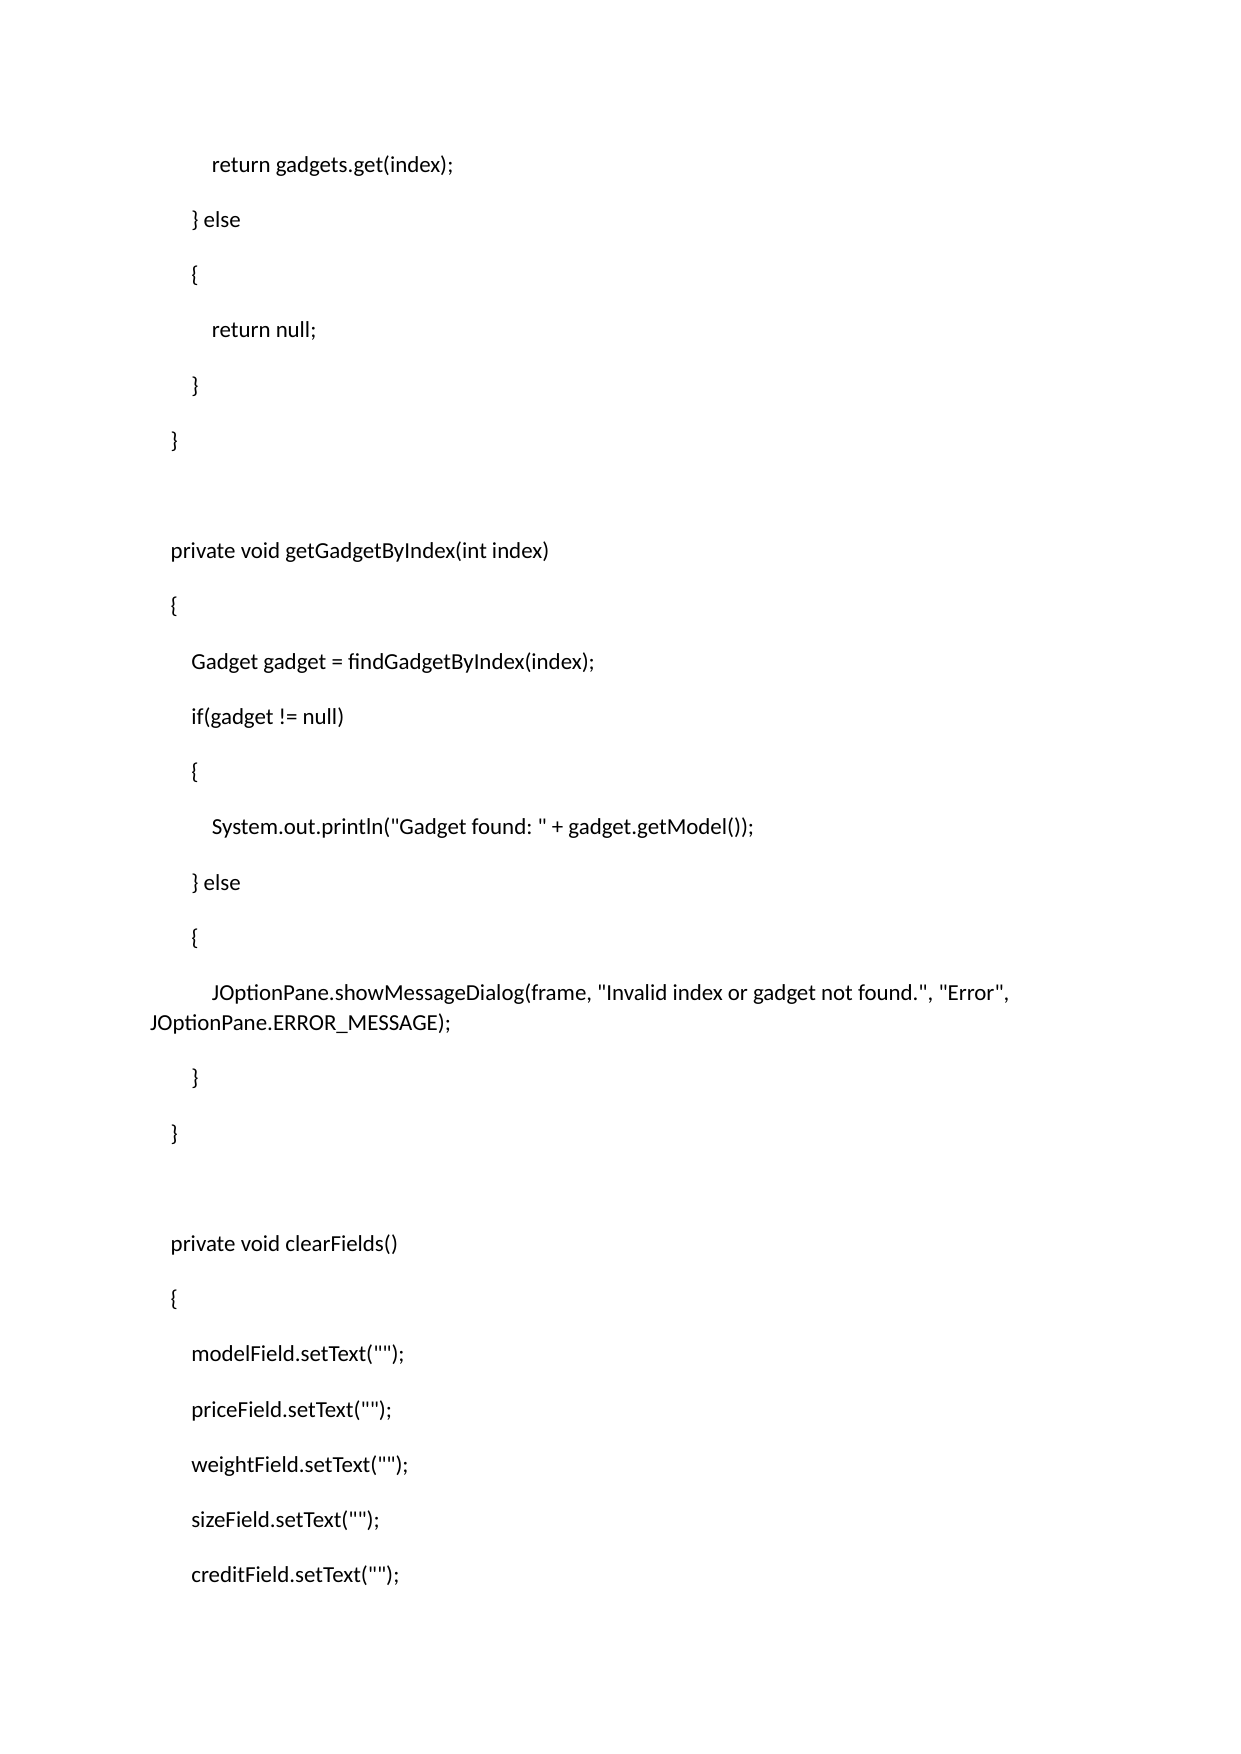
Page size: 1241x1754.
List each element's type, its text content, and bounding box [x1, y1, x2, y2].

text { [150, 923, 1090, 951]
text { [150, 1284, 1090, 1312]
text } [150, 1119, 1090, 1147]
text } else [150, 205, 1090, 233]
text private void getGadgetByIndex(int index) [150, 536, 1090, 564]
text return gadgets.get(index); [150, 150, 1090, 178]
text return null; [150, 316, 1090, 344]
text Gadget gadget = findGadgetByIndex(index); [150, 647, 1090, 675]
text creditField.setText(""); [150, 1560, 1090, 1588]
text { [150, 592, 1090, 620]
text } [150, 371, 1090, 399]
text } else [150, 868, 1090, 896]
text { [150, 260, 1090, 288]
text sizeField.setText(""); [150, 1505, 1090, 1533]
text modelField.setText(""); [150, 1339, 1090, 1368]
text if(gadget != null) [150, 702, 1090, 730]
text { [150, 757, 1090, 785]
text JOptionPane.showMessageDialog(frame, "Invalid index or gadget not found.", "Error", JOptionPane.ERROR_MESSAGE); [150, 978, 1090, 1036]
text private void clearFields() [150, 1229, 1090, 1257]
text } [150, 426, 1090, 454]
text priceField.setText(""); [150, 1395, 1090, 1423]
text weightField.setText(""); [150, 1450, 1090, 1478]
text } [150, 1063, 1090, 1092]
text System.out.println("Gadget found: " + gadget.getModel()); [150, 812, 1090, 841]
